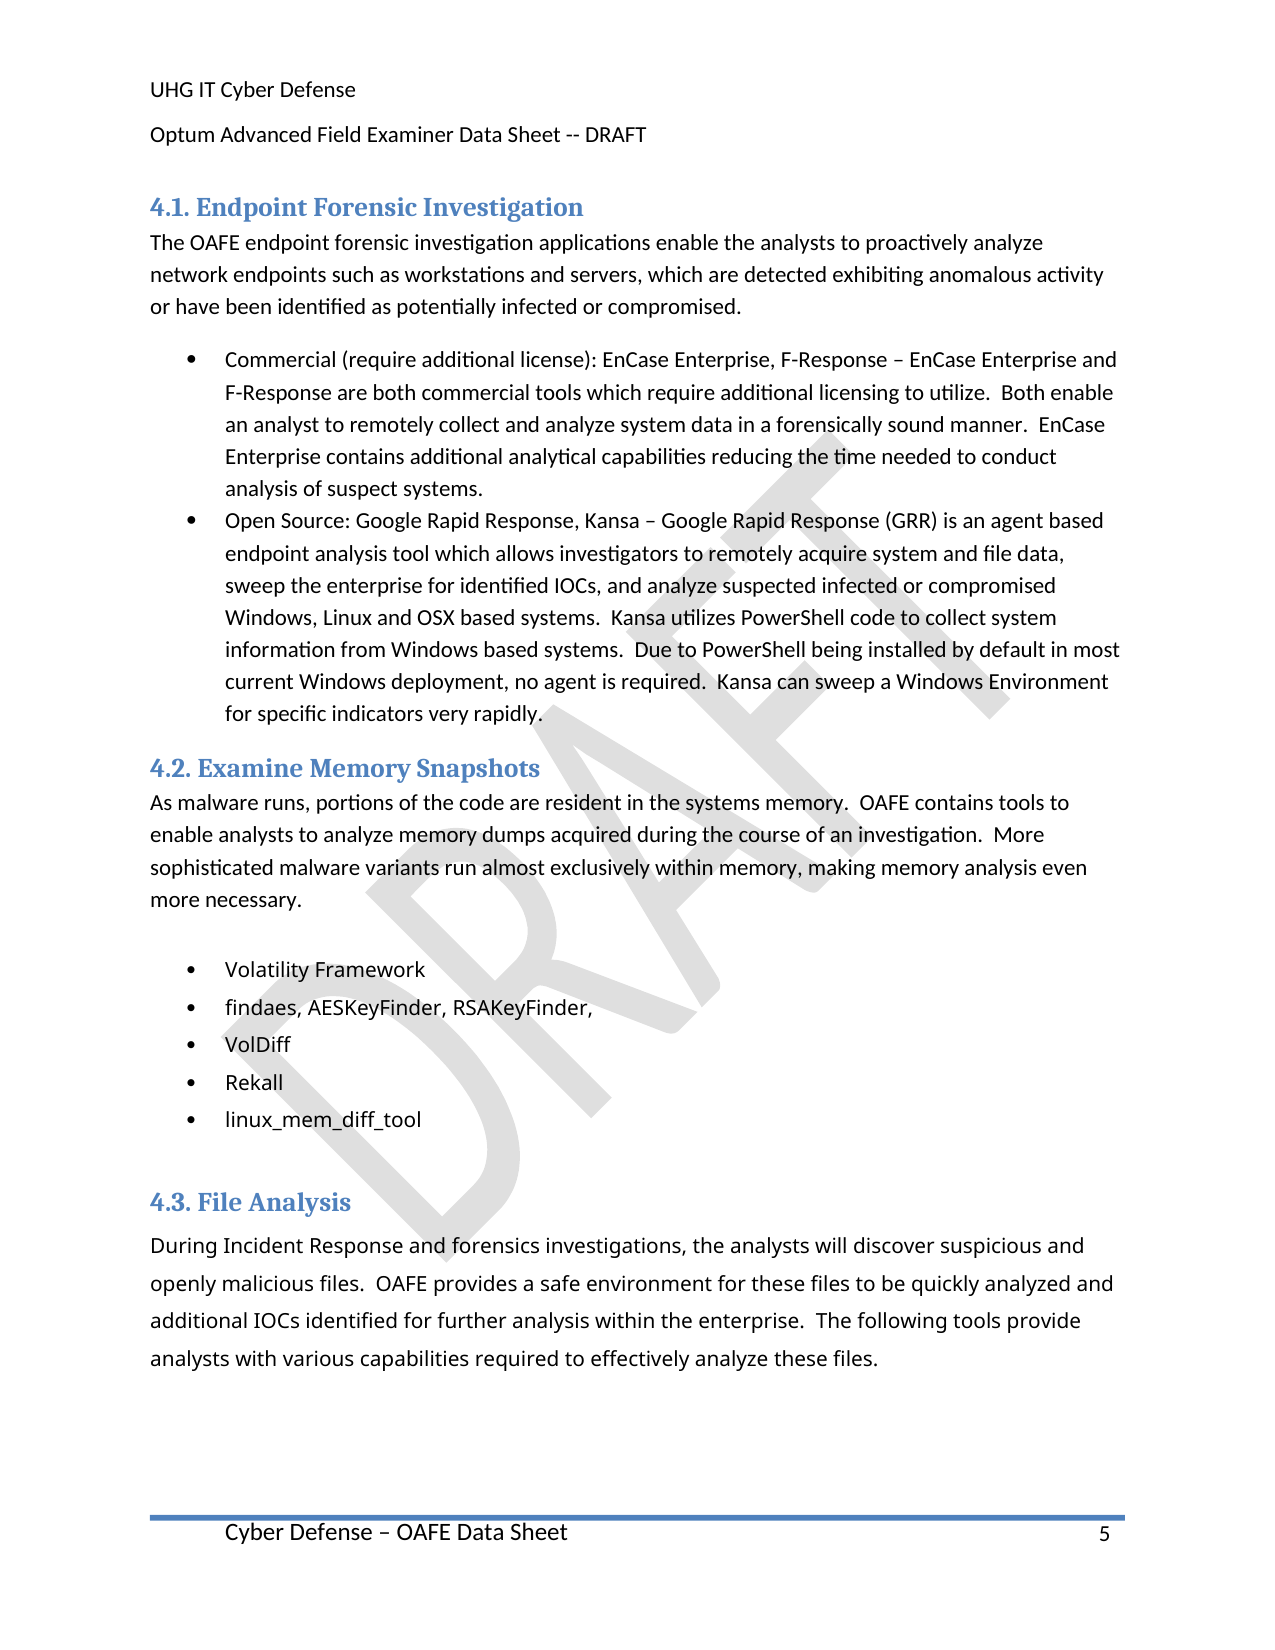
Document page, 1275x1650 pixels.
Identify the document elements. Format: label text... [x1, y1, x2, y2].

list linux_mem_diff_tool [187, 1096, 1125, 1134]
subtitle File Analysis [150, 1187, 1125, 1218]
text The OAFE endpoint forensic investigation applications enable the analysts to proactively analyze network endpoints such as workstations and servers, which are detected exhibiting anomalous activity or have been identified as potentially infected or compromised. [150, 228, 1125, 321]
list VolDiff [187, 1021, 1125, 1059]
list Commercial (require additional license): EnCase Enterprise, F-Response – EnCase Enterprise and F-Response are both commercial tools which require additional licensing to utilize. Both enable an analyst to remotely collect and analyze system data in a forensically sound manner. EnCase Enterprise contains additional analytical capabilities reducing the time needed to conduct analysis of suspect systems. [187, 346, 1125, 502]
text During Incident Response and forensics investigations, the analysts will discover suspicious and openly malicious files. OAFE provides a safe environment for these files to be quickly analyzed and additional IOCs identified for further analysis within the enterprise. The following tools provide analysts with various capabilities required to effectively analyze these files. [150, 1222, 1125, 1372]
list findaes, AESKeyFinder, RSAKeyFinder, [187, 984, 1125, 1021]
list Open Source: Google Rapid Response, Kansa – Google Rapid Response (GRR) is an agent based endpoint analysis tool which allows investigators to remotely acquire system and file data, sweep the enterprise for identified IOCs, and analyze suspected infected or compromised Windows, Linux and OSX based systems. Kansa utilizes PowerShell code to collect system information from Windows based systems. Due to PowerShell being installed by default in most current Windows deployment, no agent is required. Kansa can sweep a Windows Environment for specific indicators very rapidly. [187, 506, 1125, 728]
subtitle Endpoint Forensic Investigation [150, 192, 1125, 223]
subtitle Examine Memory Snapshots [150, 753, 1125, 784]
list Volatility Framework [187, 946, 1125, 984]
list Rekall [187, 1059, 1125, 1096]
text As malware runs, portions of the code are resident in the systems memory. OAFE contains tools to enable analysts to analyze memory dumps acquired during the course of an investigation. More sophisticated malware variants run almost exclusively within memory, making memory analysis even more necessary. [150, 788, 1125, 913]
